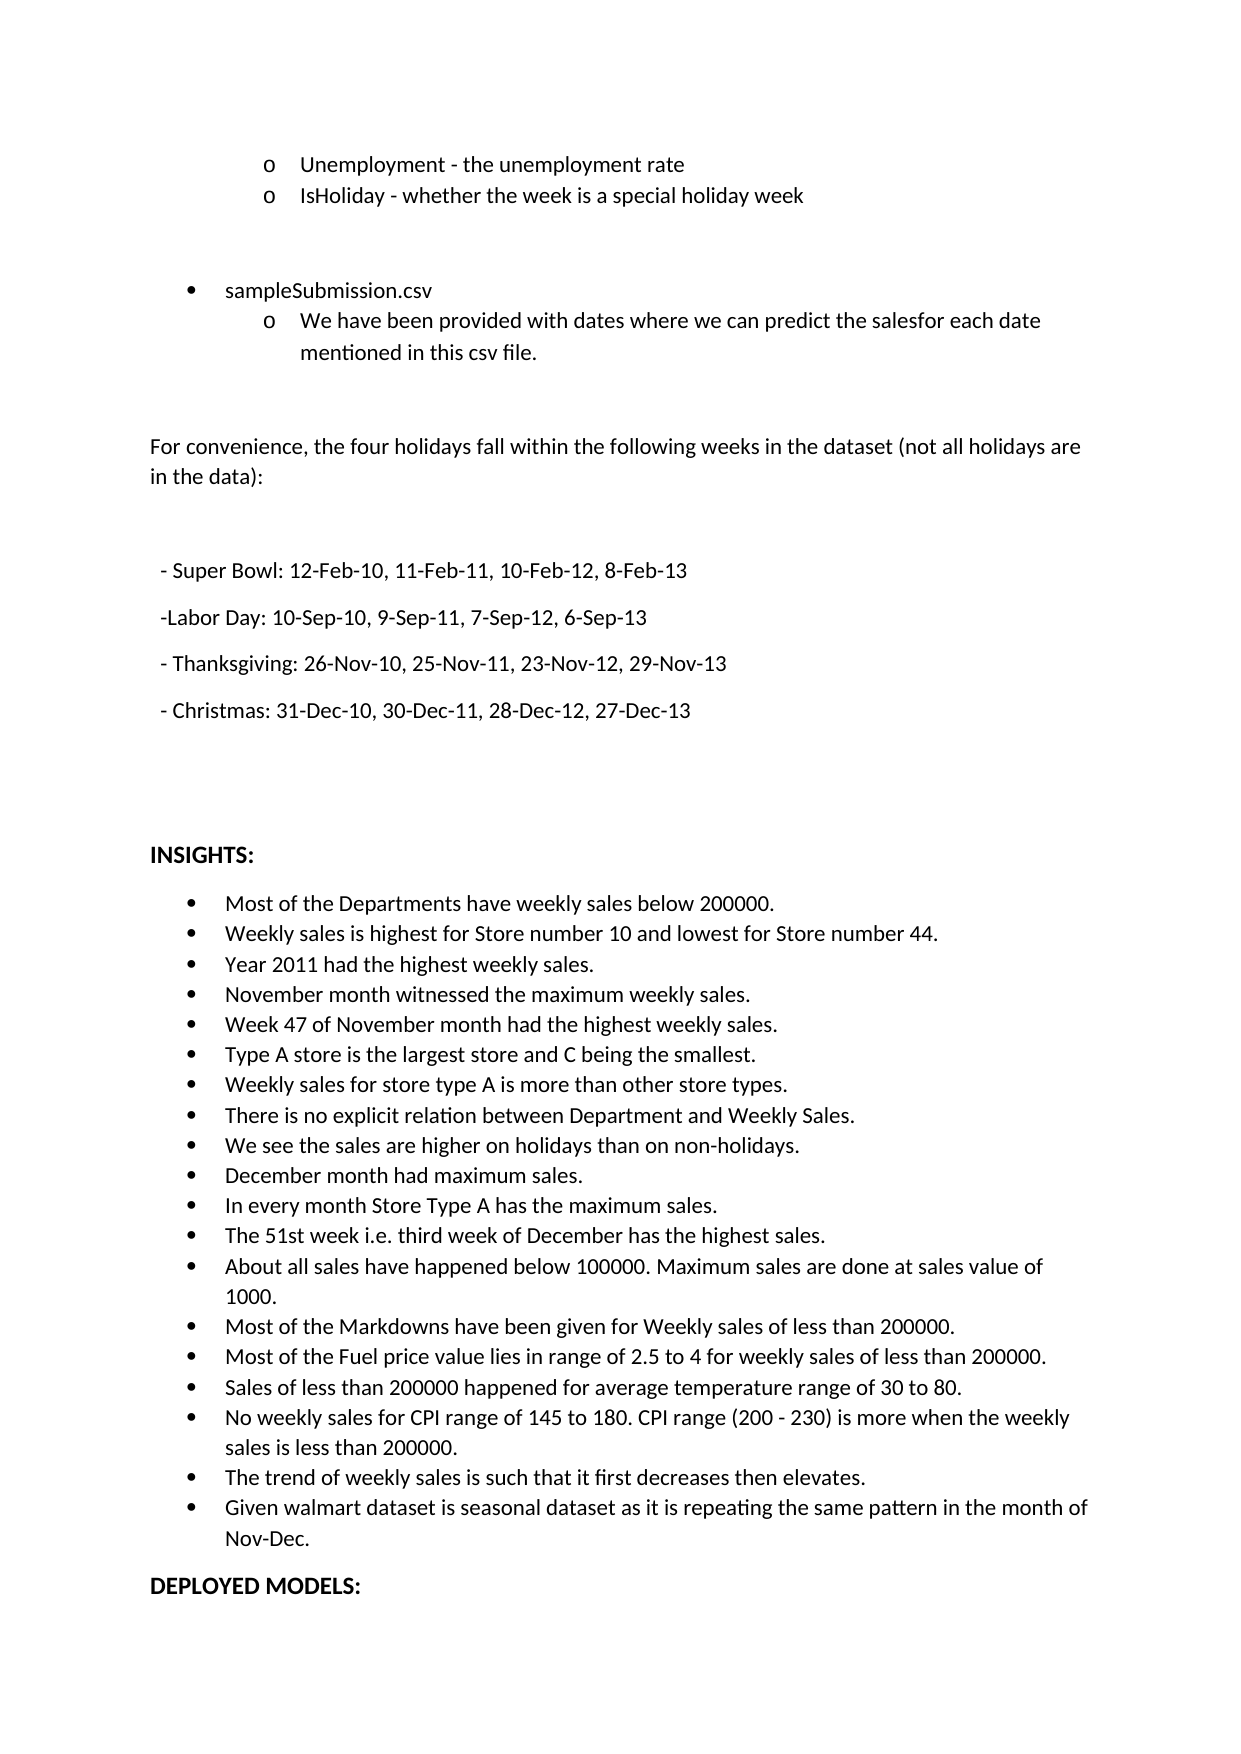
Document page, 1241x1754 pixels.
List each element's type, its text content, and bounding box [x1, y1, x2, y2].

list Given walmart dataset is seasonal dataset as it is repeating the same pattern in the month of Nov-Dec. [187, 1493, 1090, 1552]
text INSIGHTS: [150, 840, 1090, 870]
list There is no explicit relation between Department and Weekly Sales. [187, 1101, 1090, 1129]
text - Super Bowl: 12-Feb-10, 11-Feb-11, 10-Feb-12, 8-Feb-13 [150, 556, 1090, 584]
text For convenience, the four holidays fall within the following weeks in the dataset (not all holidays are in the data): [150, 432, 1090, 490]
list In every month Store Type A has the maximum sales. [187, 1191, 1090, 1219]
list November month witnessed the maximum weekly sales. [187, 980, 1090, 1008]
list Year 2011 had the highest weekly sales. [187, 950, 1090, 978]
list Most of the Markdowns have been given for Weekly sales of less than 200000. [187, 1312, 1090, 1340]
list Sales of less than 200000 happened for average temperature range of 30 to 80. [187, 1373, 1090, 1401]
list We see the sales are higher on holidays than on non-holidays. [187, 1131, 1090, 1159]
list Type A store is the largest store and C being the smallest. [187, 1040, 1090, 1068]
list Week 47 of November month had the highest weekly sales. [187, 1010, 1090, 1038]
list Most of the Departments have weekly sales below 200000. [187, 889, 1090, 917]
list Weekly sales is highest for Store number 10 and lowest for Store number 44. [187, 919, 1090, 947]
list The trend of weekly sales is such that it first decreases then elevates. [187, 1463, 1090, 1491]
list sampleSubmission.csv [187, 276, 1090, 304]
text - Thanksgiving: 26-Nov-10, 25-Nov-11, 23-Nov-12, 29-Nov-13 [150, 649, 1090, 677]
list About all sales have happened below 100000. Maximum sales are done at sales value of 1000. [187, 1252, 1090, 1310]
text - Christmas: 31-Dec-10, 30-Dec-11, 28-Dec-12, 27-Dec-13 [150, 696, 1090, 724]
list Unemployment - the unemployment rate [262, 150, 1090, 179]
list Most of the Fuel price value lies in range of 2.5 to 4 for weekly sales of less than 200000. [187, 1342, 1090, 1370]
list We have been provided with dates where we can predict the salesfor each date mentioned in this csv file. [262, 307, 1090, 366]
list Weekly sales for store type A is more than other store types. [187, 1071, 1090, 1098]
text -Labor Day: 10-Sep-10, 9-Sep-11, 7-Sep-12, 6-Sep-13 [150, 603, 1090, 631]
list The 51st week i.e. third week of December has the highest sales. [187, 1222, 1090, 1249]
list No weekly sales for CPI range of 145 to 180. CPI range (200 - 230) is more when the weekly sales is less than 200000. [187, 1403, 1090, 1461]
list December month had maximum sales. [187, 1161, 1090, 1189]
text DEPLOYED MODELS: [150, 1571, 1090, 1601]
list IsHoliday - whether the week is a special holiday week [262, 181, 1090, 211]
